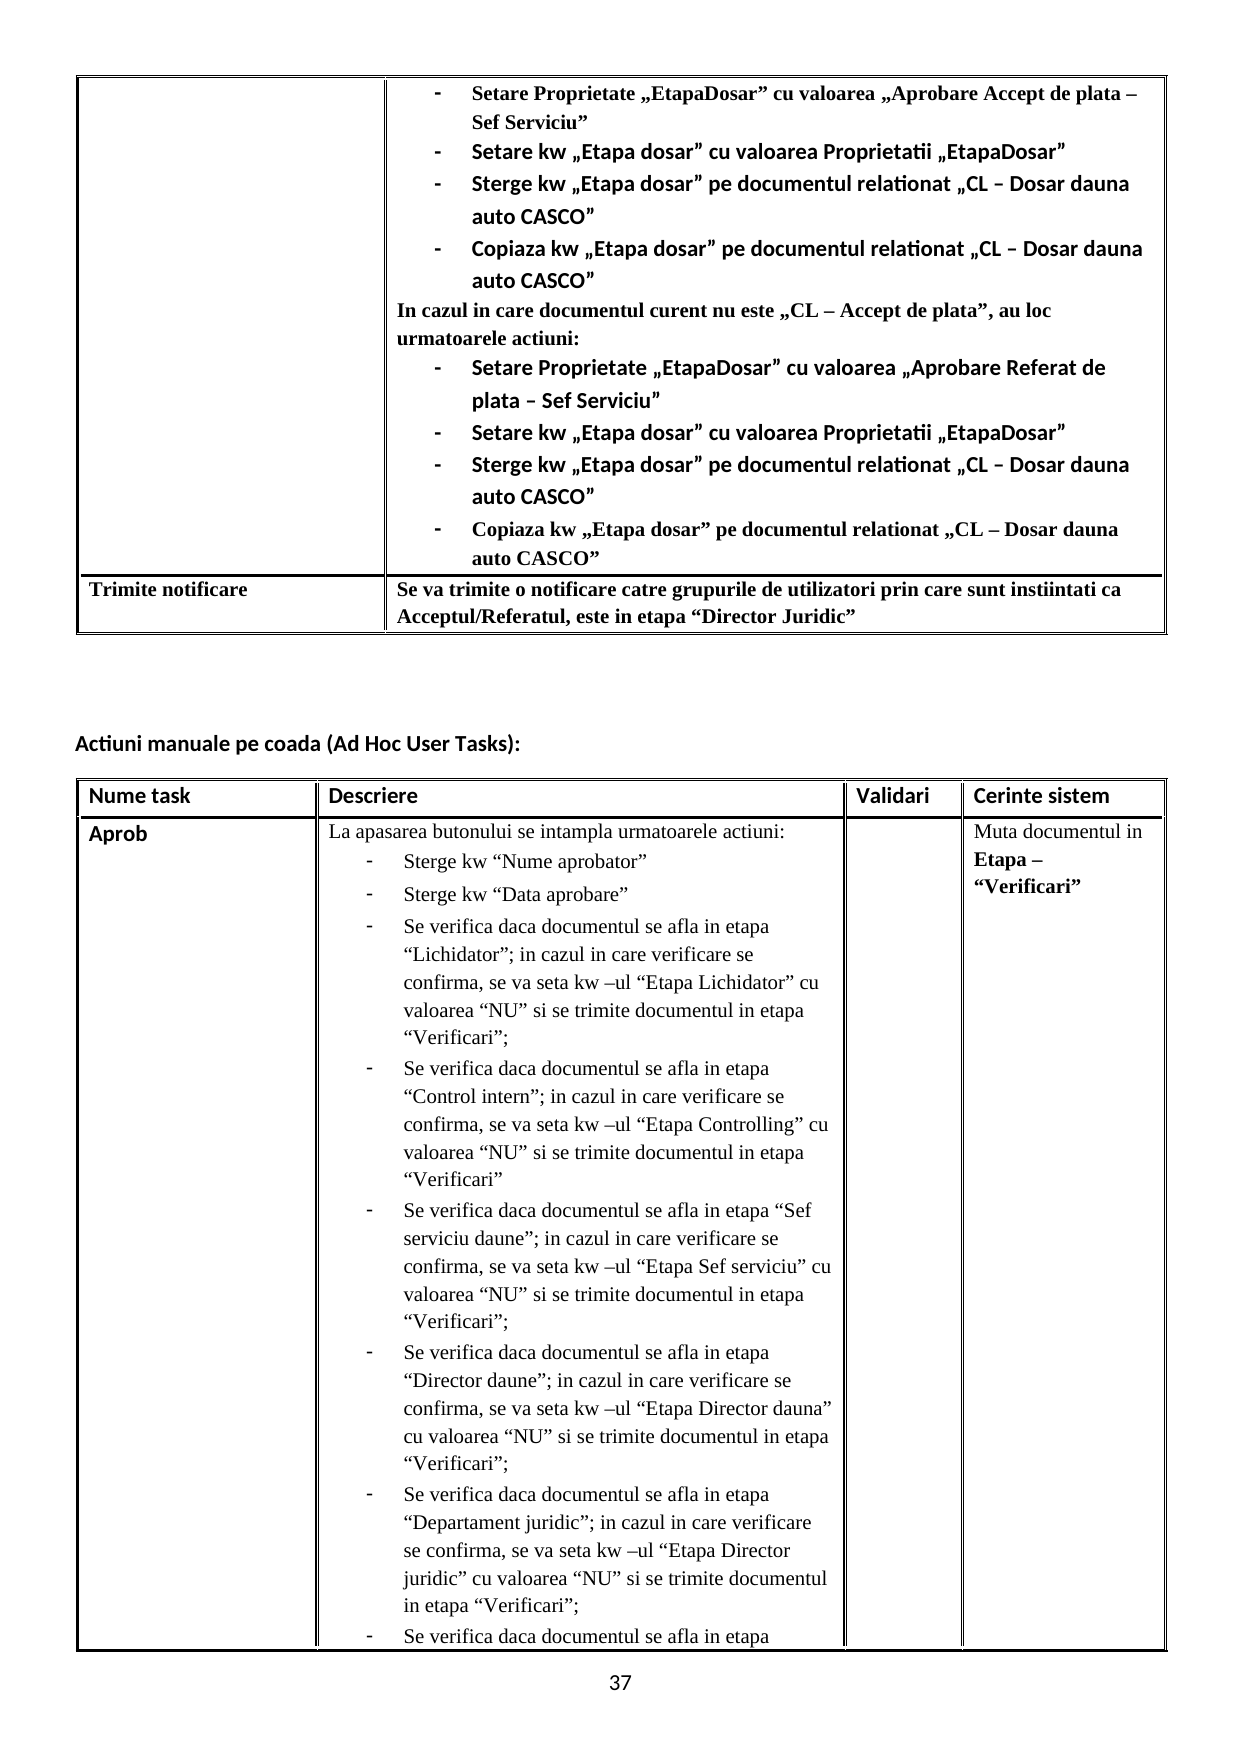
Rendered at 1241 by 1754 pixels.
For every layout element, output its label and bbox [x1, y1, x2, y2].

table_cell [77, 816, 317, 1649]
table_cell [962, 816, 1166, 1649]
table_cell [79, 78, 385, 574]
table_cell [79, 574, 385, 632]
table_cell [385, 574, 1164, 632]
table_header [79, 781, 317, 816]
table_cell [317, 818, 845, 1649]
table_header [317, 781, 845, 816]
table_cell [845, 818, 962, 1649]
table_cell [385, 76, 1164, 574]
table_header [962, 779, 1164, 816]
table_header [845, 781, 962, 816]
